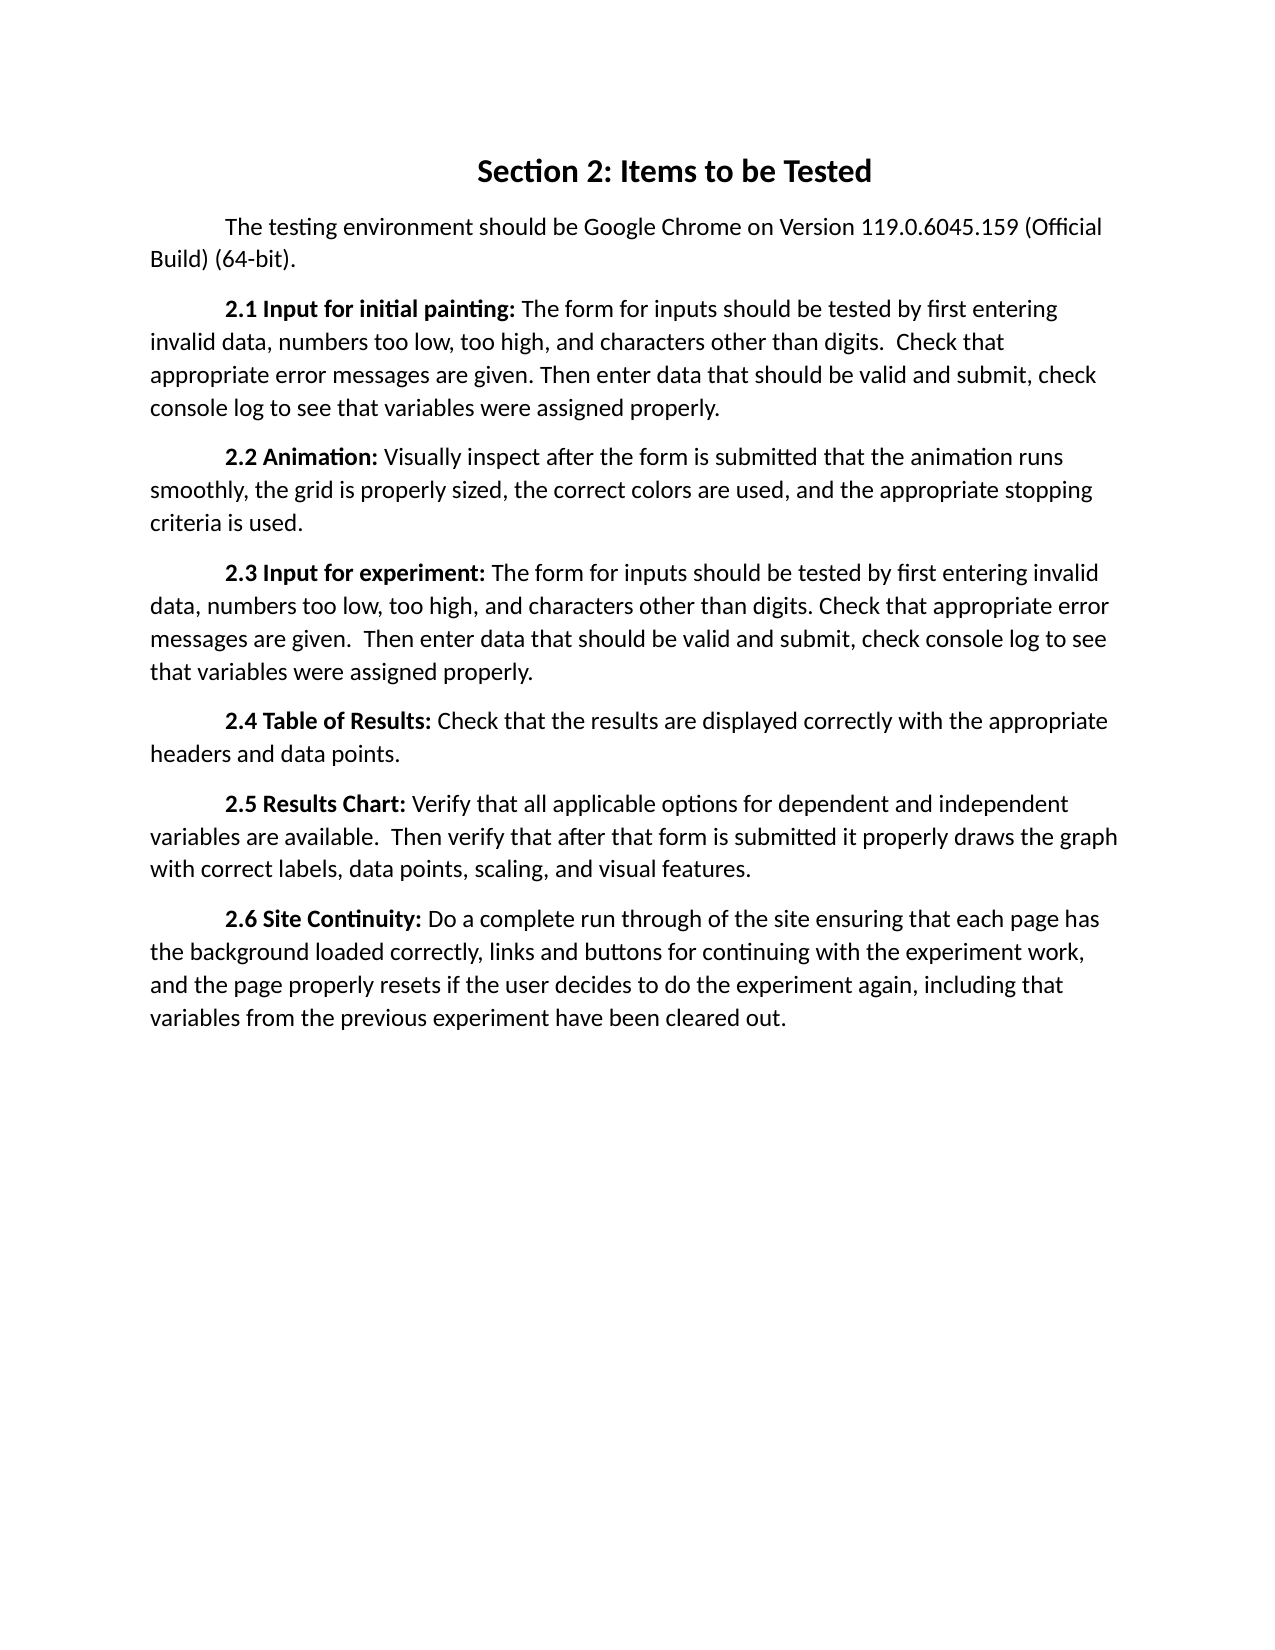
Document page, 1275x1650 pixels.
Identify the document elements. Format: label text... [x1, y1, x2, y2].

text Section 2: Items to be Tested [150, 150, 1125, 191]
text The testing environment should be Google Chrome on Version 119.0.6045.159 (Official Build) (64-bit). [150, 211, 1125, 274]
text 2.6 Site Continuity: Do a complete run through of the site ensuring that each page has the background loaded correctly, links and buttons for continuing with the experiment work, and the page properly resets if the user decides to do the experiment again, including that variables from the previous experiment have been cleared out. [150, 903, 1125, 1032]
text 2.2 Animation: Visually inspect after the form is submitted that the animation runs smoothly, the grid is properly sized, the correct colors are used, and the appropriate stopping criteria is used. [150, 441, 1125, 538]
text 2.5 Results Chart: Verify that all applicable options for dependent and independent variables are available. Then verify that after that form is submitted it properly draws the graph with correct labels, data points, scaling, and visual features. [150, 788, 1125, 884]
text 2.1 Input for initial painting: The form for inputs should be tested by first entering invalid data, numbers too low, too high, and characters other than digits. Check that appropriate error messages are given. Then enter data that should be valid and submit, check console log to see that variables were assigned properly. [150, 293, 1125, 422]
text 2.3 Input for experiment: The form for inputs should be tested by first entering invalid data, numbers too low, too high, and characters other than digits. Check that appropriate error messages are given. Then enter data that should be valid and submit, check console log to see that variables were assigned properly. [150, 557, 1125, 686]
text 2.4 Table of Results: Check that the results are displayed correctly with the appropriate headers and data points. [150, 705, 1125, 769]
